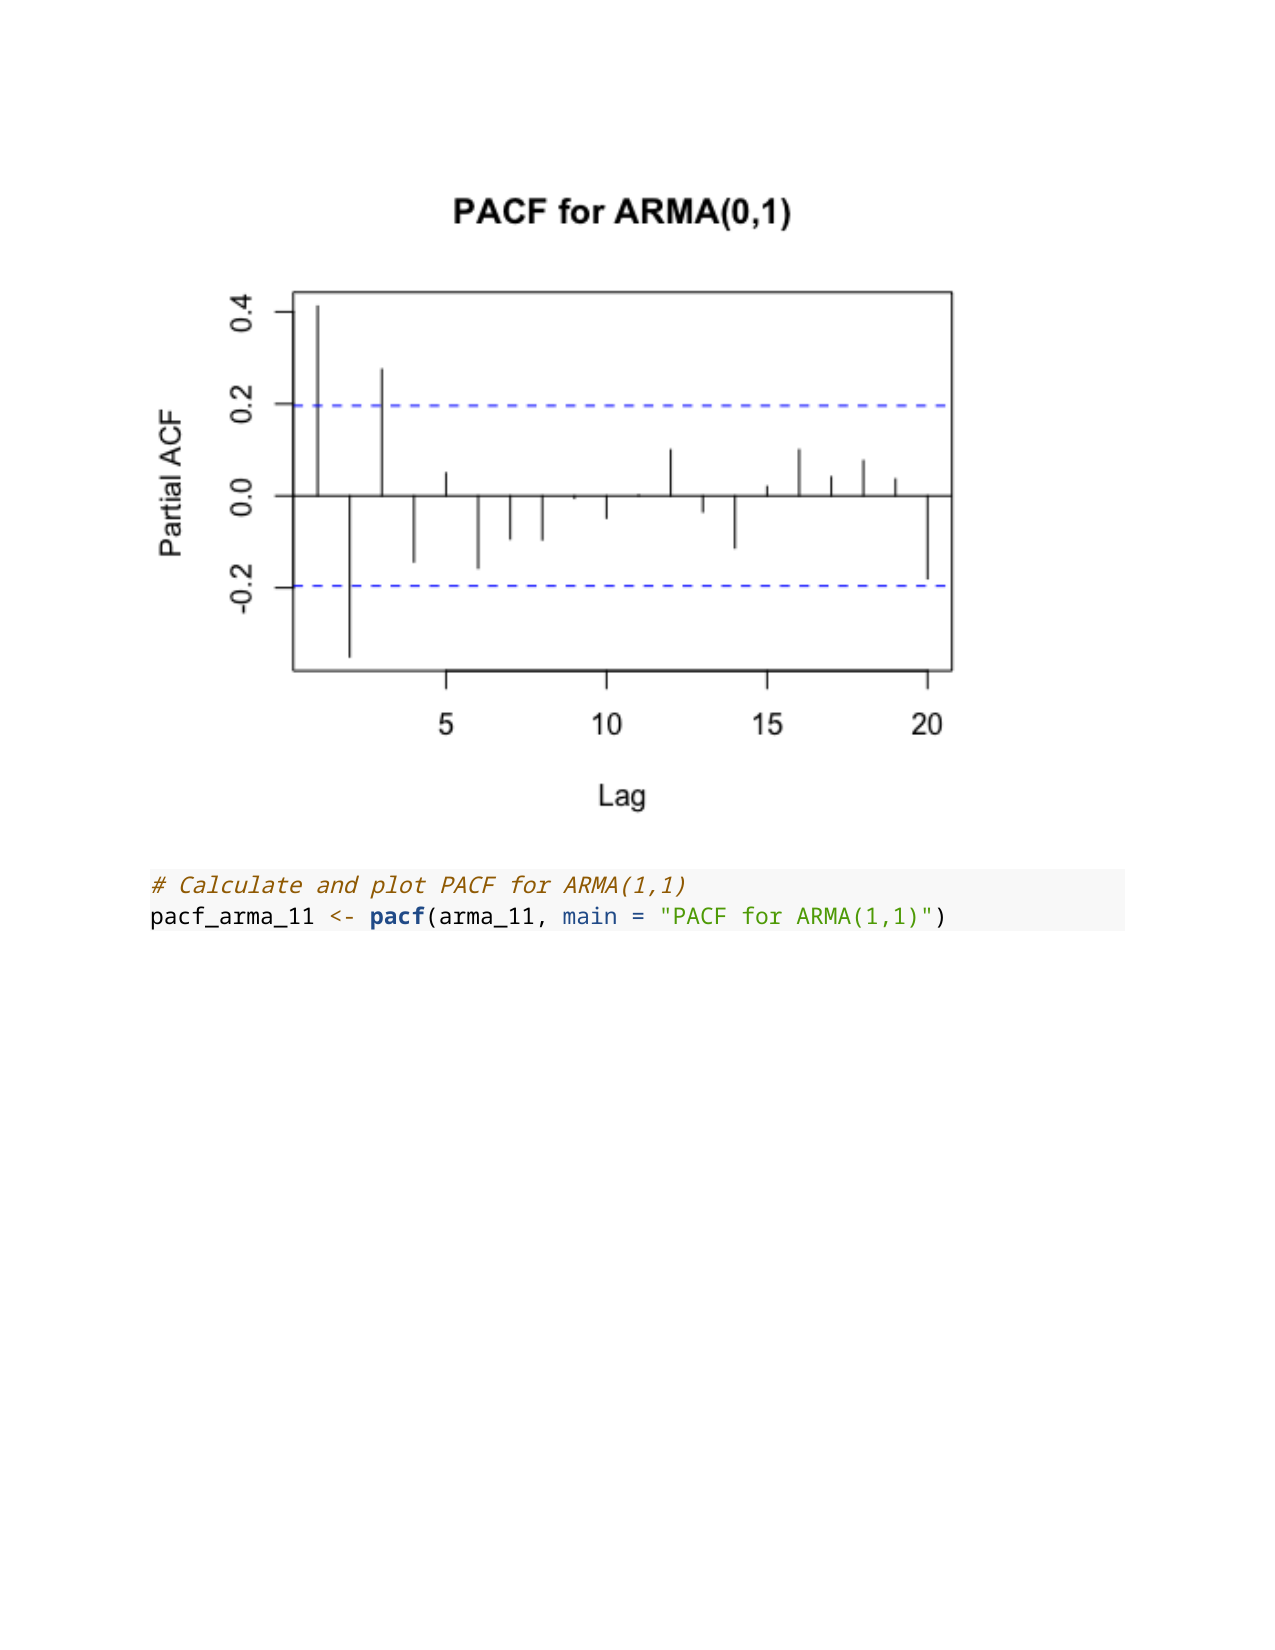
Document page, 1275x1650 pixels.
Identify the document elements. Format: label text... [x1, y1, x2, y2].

text # Calculate and plot PACF for ARMA(1,1) pacf_arma_11 <- pacf(arma_11, main = "PACF for ARMA(1,1)") [686, 869, 1125, 931]
picture [150, 150, 1025, 850]
